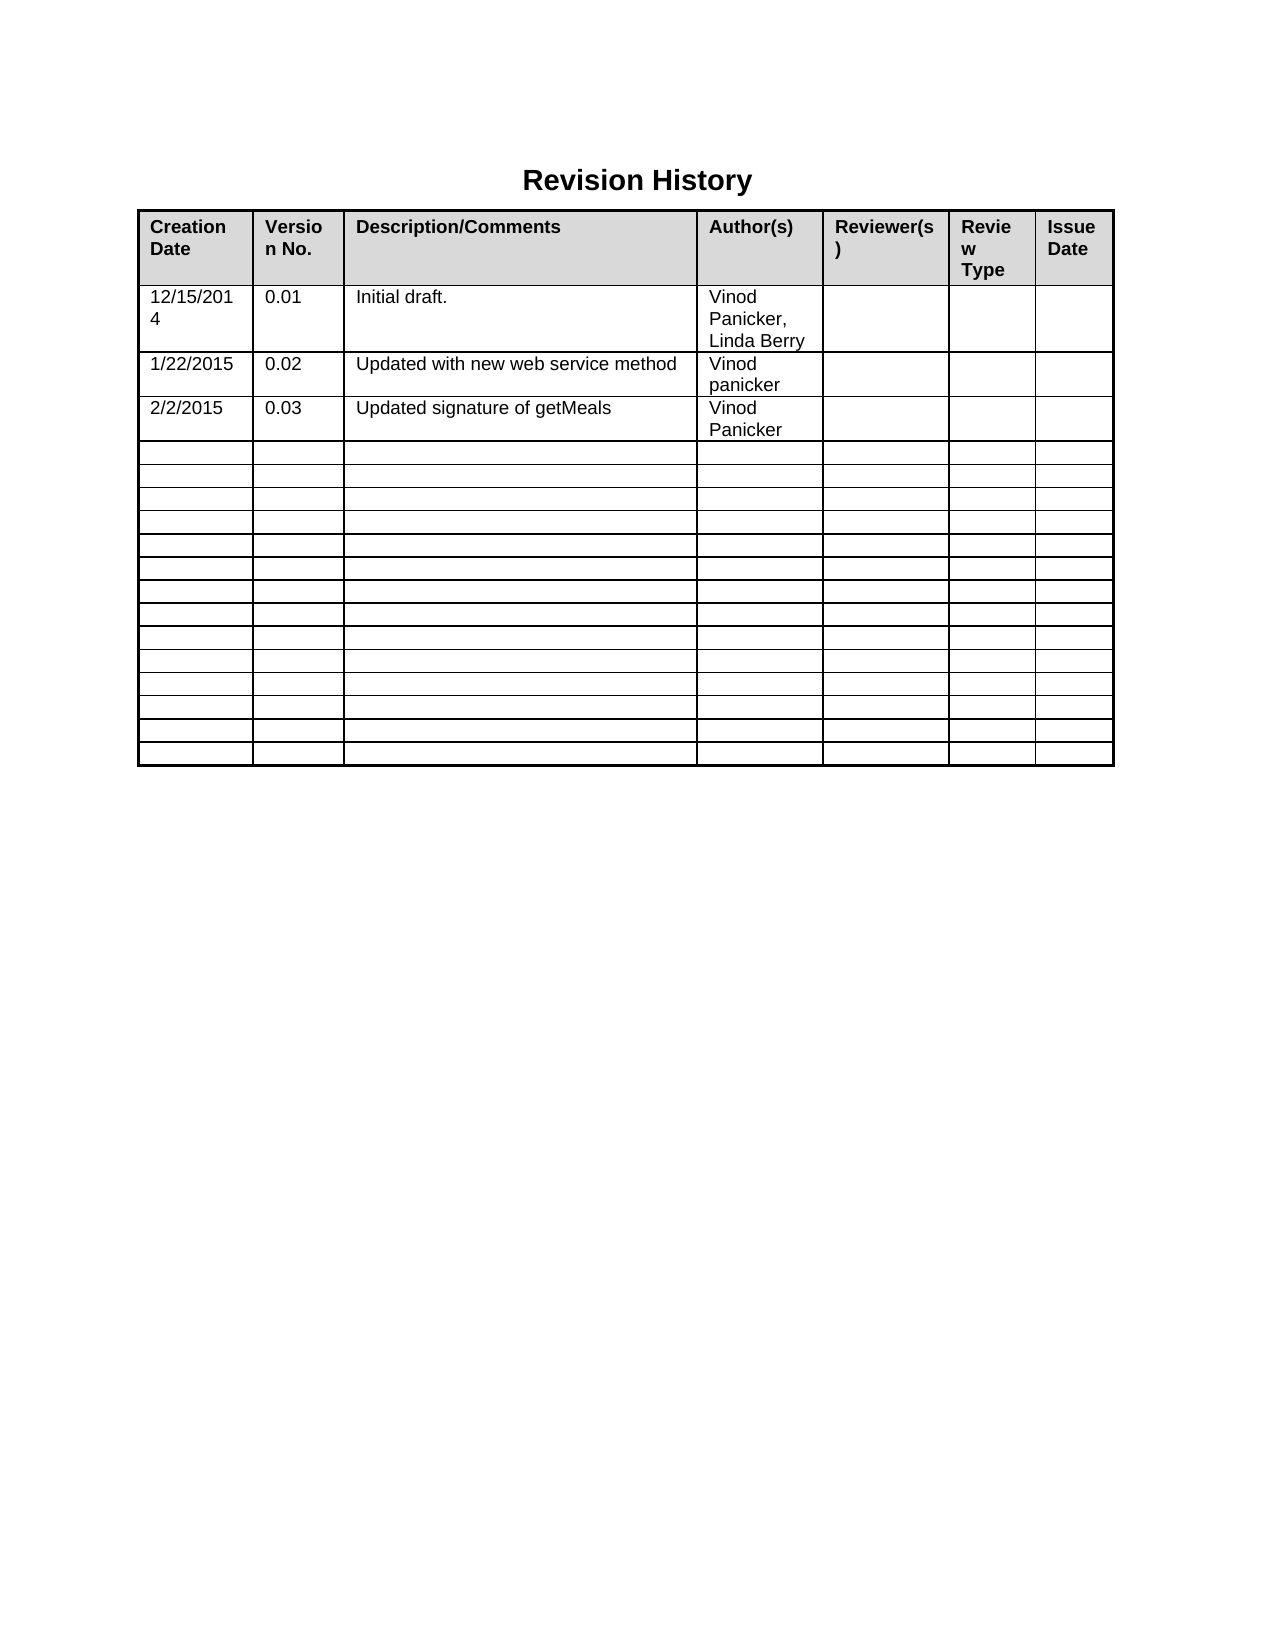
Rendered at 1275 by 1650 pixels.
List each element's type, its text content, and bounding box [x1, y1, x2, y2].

table_cell [824, 604, 948, 625]
table_cell [254, 627, 343, 648]
table_cell [254, 720, 343, 741]
table_cell [824, 743, 948, 764]
table_cell [140, 581, 252, 602]
table_cell [1036, 604, 1112, 625]
table_cell [824, 397, 948, 440]
table_cell [824, 581, 948, 602]
table_cell [950, 465, 1035, 487]
table_cell [824, 488, 948, 510]
table_cell [1036, 465, 1112, 487]
table_cell [950, 720, 1035, 741]
table_cell 12/15/2014 [140, 286, 252, 351]
table_cell [140, 535, 252, 556]
table_cell [950, 696, 1035, 718]
table_cell [254, 581, 343, 602]
table_cell Initial draft. [345, 286, 696, 351]
table_cell [345, 581, 696, 602]
table_cell [950, 488, 1035, 510]
table_cell [254, 743, 343, 764]
table_cell [1036, 511, 1112, 533]
table_cell [824, 650, 948, 672]
table_cell [1036, 442, 1112, 463]
table_cell [140, 465, 252, 487]
table_cell [698, 743, 822, 764]
table_cell [345, 743, 696, 764]
title Revision History [150, 162, 1125, 196]
table_cell [140, 442, 252, 463]
table_cell [950, 353, 1035, 396]
table_cell [950, 650, 1035, 672]
table_cell Vinod Panicker [698, 397, 822, 440]
table_cell [254, 488, 343, 510]
table_cell [824, 627, 948, 648]
table_cell [345, 650, 696, 672]
table_cell [345, 442, 696, 463]
table_header Review Type [950, 212, 1035, 285]
table_cell Updated signature of getMeals [345, 397, 696, 440]
table_cell [345, 558, 696, 579]
table_cell [824, 465, 948, 487]
table_cell [698, 581, 822, 602]
table_cell [824, 696, 948, 718]
table_cell [345, 535, 696, 556]
table_cell [698, 465, 822, 487]
table_cell [345, 696, 696, 718]
table_header Version No. [254, 212, 343, 285]
table_cell [140, 650, 252, 672]
table_cell [345, 488, 696, 510]
table_cell Updated with new web service method [345, 353, 696, 396]
table_cell 0.01 [254, 286, 343, 351]
table_cell 1/22/2015 [140, 353, 252, 396]
table_cell [950, 535, 1035, 556]
table_header Issue Date [1036, 212, 1112, 285]
table_cell [1036, 581, 1112, 602]
table_cell [254, 696, 343, 718]
table_cell [254, 558, 343, 579]
table_cell [824, 442, 948, 463]
table_cell [950, 743, 1035, 764]
table_cell [824, 558, 948, 579]
table_cell 0.03 [254, 397, 343, 440]
table_cell [1036, 353, 1112, 396]
table_cell 2/2/2015 [140, 397, 252, 440]
table_cell [140, 627, 252, 648]
table_cell [824, 286, 948, 351]
table_cell [824, 673, 948, 695]
table_cell [1036, 397, 1112, 440]
table_cell [140, 604, 252, 625]
table_cell [698, 558, 822, 579]
table_cell [950, 511, 1035, 533]
table_cell [698, 442, 822, 463]
table_cell [254, 535, 343, 556]
table_cell [345, 604, 696, 625]
table_cell [698, 627, 822, 648]
table_cell [950, 442, 1035, 463]
table_cell [140, 720, 252, 741]
table_cell [1036, 535, 1112, 556]
table_cell [140, 511, 252, 533]
table_cell [140, 696, 252, 718]
table_cell [824, 535, 948, 556]
table_cell [950, 558, 1035, 579]
table_cell [345, 465, 696, 487]
table_cell [698, 673, 822, 695]
table_cell [698, 650, 822, 672]
table_cell 0.02 [254, 353, 343, 396]
table_cell [698, 696, 822, 718]
table_cell [698, 488, 822, 510]
table_cell [698, 720, 822, 741]
table_cell [1036, 696, 1112, 718]
table_cell [345, 720, 696, 741]
table_cell Vinod panicker [698, 353, 822, 396]
table_cell [1036, 720, 1112, 741]
table_cell [345, 627, 696, 648]
table_cell [698, 604, 822, 625]
table_cell [1036, 558, 1112, 579]
table_cell [140, 558, 252, 579]
table_cell [254, 604, 343, 625]
table_cell [824, 720, 948, 741]
table_header Creation Date [140, 212, 252, 285]
table_cell [698, 511, 822, 533]
table_cell [1036, 488, 1112, 510]
table_cell [950, 286, 1035, 351]
table_cell [824, 353, 948, 396]
table_cell [140, 743, 252, 764]
table_cell [1036, 286, 1112, 351]
table_cell [254, 650, 343, 672]
table_cell [950, 581, 1035, 602]
table_cell [1036, 650, 1112, 672]
table_cell [254, 442, 343, 463]
table_cell [950, 673, 1035, 695]
table_cell [1036, 673, 1112, 695]
table_cell [140, 673, 252, 695]
table_header Author(s) [698, 212, 822, 285]
table_cell [140, 488, 252, 510]
table_cell [254, 465, 343, 487]
table_cell [950, 397, 1035, 440]
table_cell [1036, 627, 1112, 648]
table_cell [254, 511, 343, 533]
table_cell Vinod Panicker, Linda Berry [698, 286, 822, 351]
table_cell [824, 511, 948, 533]
table_cell [345, 673, 696, 695]
table_cell [345, 511, 696, 533]
table_cell [254, 673, 343, 695]
table_cell [950, 627, 1035, 648]
table_cell [950, 604, 1035, 625]
table_header Description/Comments [345, 212, 696, 285]
table_cell [1036, 743, 1112, 764]
table_cell [698, 535, 822, 556]
table_header Reviewer(s) [824, 212, 948, 285]
